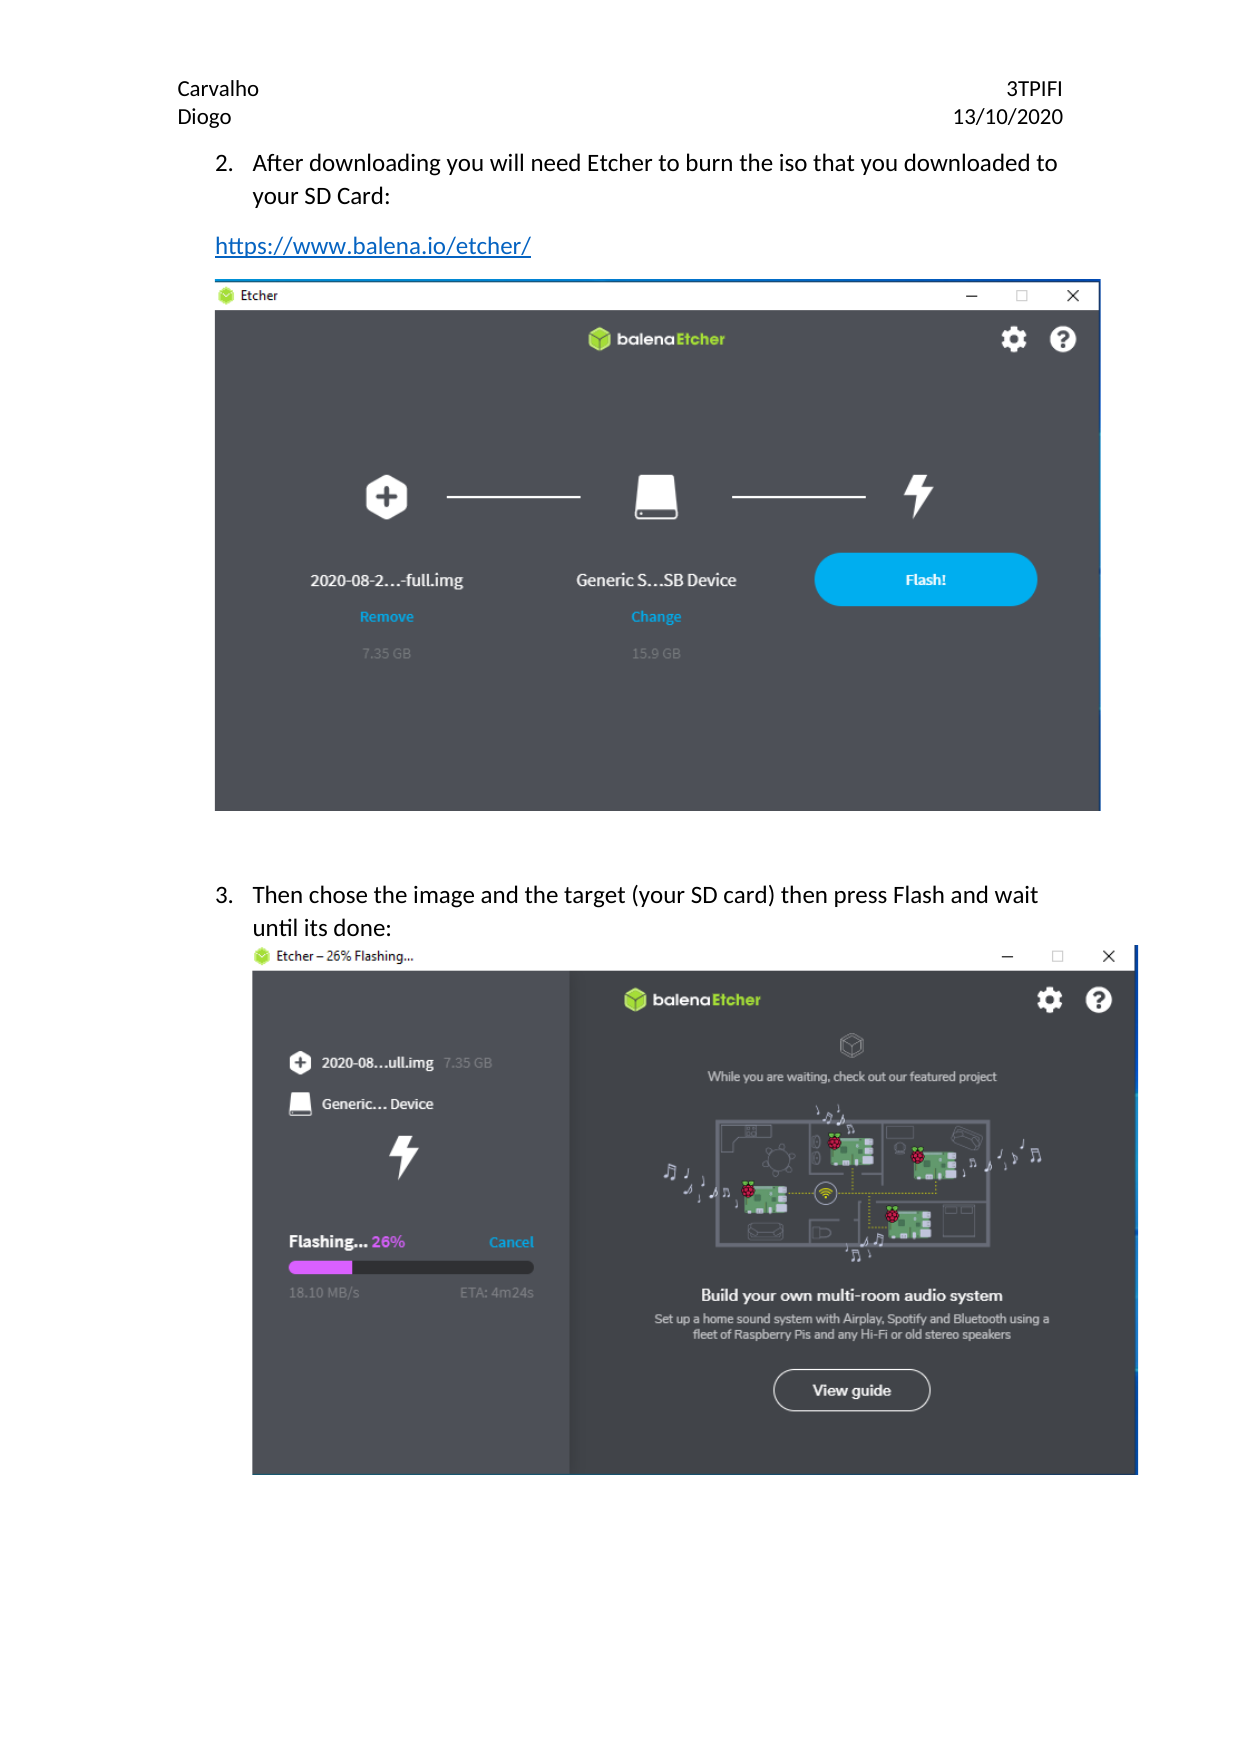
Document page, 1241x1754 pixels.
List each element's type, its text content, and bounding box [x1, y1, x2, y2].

picture [214, 279, 1101, 811]
list After downloading you will need Etcher to burn the iso that you downloaded to your SD Card: [215, 148, 1063, 211]
text https://www.balena.io/etcher/ [215, 230, 1063, 261]
picture [252, 945, 1139, 1475]
